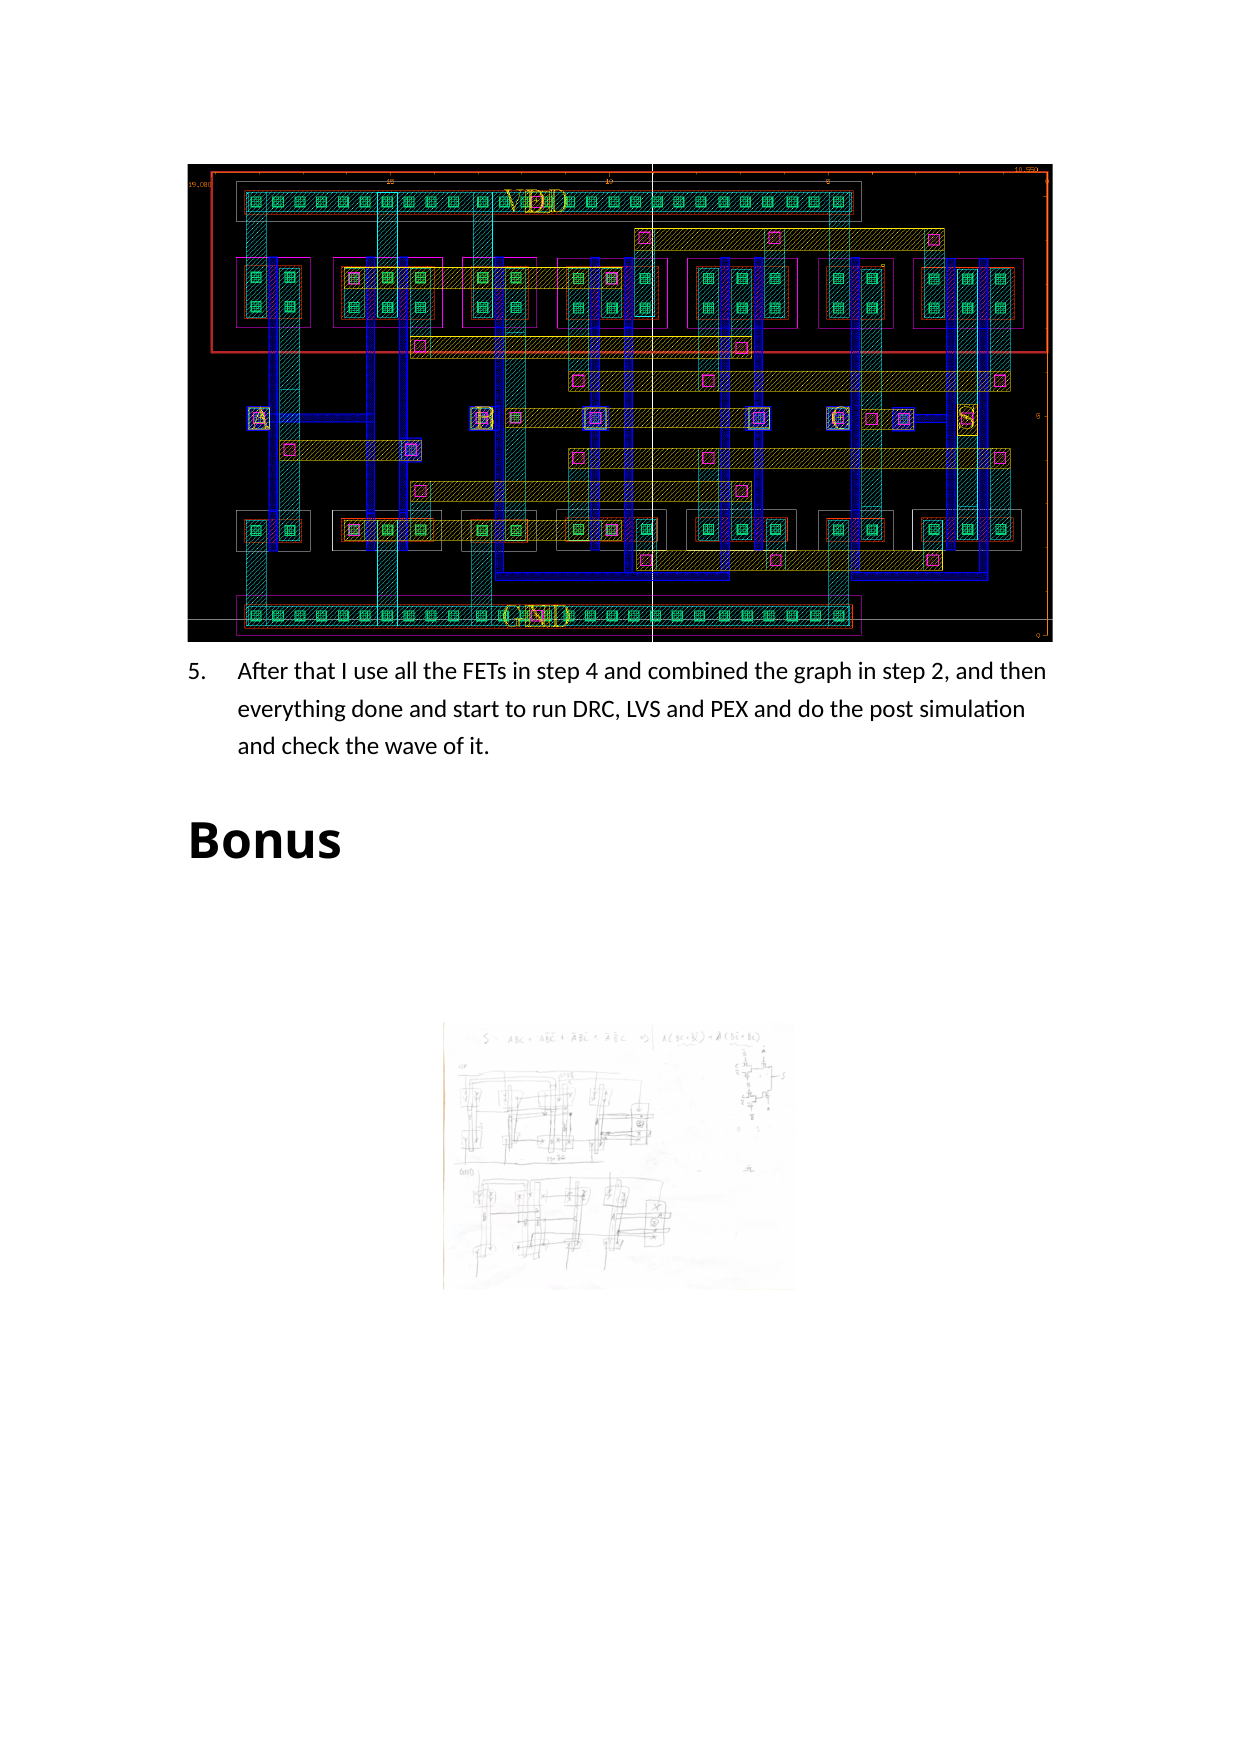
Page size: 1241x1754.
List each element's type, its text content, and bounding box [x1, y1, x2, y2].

list After that I use all the FETs in step 4 and combined the graph in step 2, and then everything done and start to run DRC, LVS and PEX and do the post simulation and check the wave of it. [187, 652, 1053, 764]
picture [444, 1023, 795, 1290]
picture [187, 164, 1053, 642]
subtitle Bonus [187, 802, 1053, 877]
